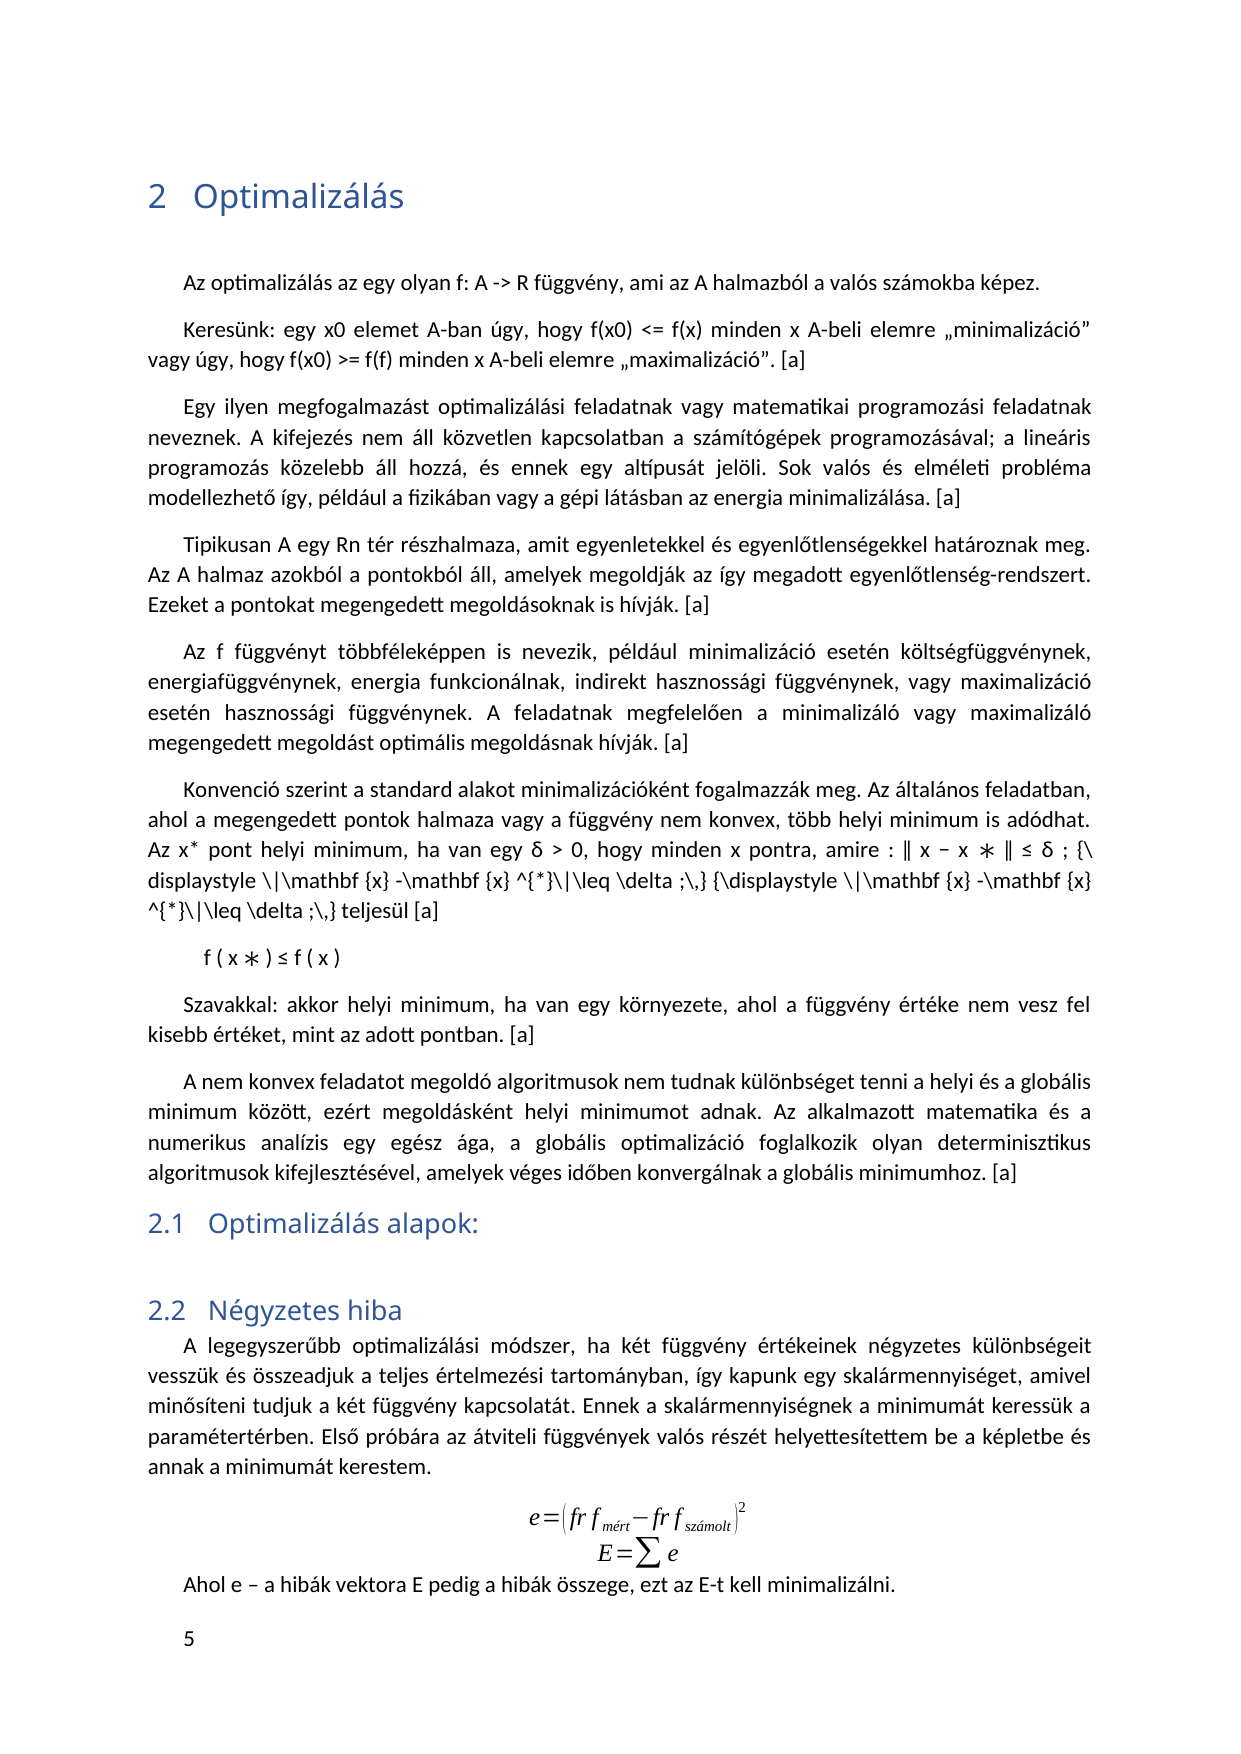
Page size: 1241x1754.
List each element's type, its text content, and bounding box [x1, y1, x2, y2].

text Egy ilyen megfogalmazást optimalizálási feladatnak vagy matematikai programozási feladatnak neveznek. A kifejezés nem áll közvetlen kapcsolatban a számítógépek programozásával; a lineáris programozás közelebb áll hozzá, és ennek egy altípusát jelöli. Sok valós és elméleti probléma modellezhető így, például a fizikában vagy a gépi látásban az energia minimalizálása. [a] [148, 392, 1093, 511]
text f ( x ∗ ) ≤ f ( x ) [148, 943, 1093, 971]
text Keresünk: egy x0 elemet A-ban úgy, hogy f(x0) <= f(x) minden x A-beli elemre „minimalizáció” vagy úgy, hogy f(x0) >= f(f) minden x A-beli elemre „maximalizáció”. [a] [148, 315, 1093, 373]
text Ahol e – a hibák vektora E pedig a hibák összege, ezt az E-t kell minimalizálni. [148, 1570, 1093, 1598]
subtitle Négyzetes hiba [148, 1291, 1093, 1328]
text Tipikusan A egy Rn tér részhalmaza, amit egyenletekkel és egyenlőtlenségekkel határoznak meg. Az A halmaz azokból a pontokból áll, amelyek megoldják az így megadott egyenlőtlenség-rendszert. Ezeket a pontokat megengedett megoldásoknak is hívják. [a] [148, 530, 1093, 618]
text Konvenció szerint a standard alakot minimalizációként fogalmazzák meg. Az általános feladatban, ahol a megengedett pontok halmaza vagy a függvény nem konvex, több helyi minimum is adódhat. Az x* pont helyi minimum, ha van egy δ > 0, hogy minden x pontra, amire : ‖ x − x ∗ ‖ ≤ δ ; {\displaystyle \|\mathbf {x} -\mathbf {x} ^{*}\|\leq \delta ;\,} {\displaystyle \|\mathbf {x} -\mathbf {x} ^{*}\|\leq \delta ;\,} teljesül [a] [148, 775, 1093, 924]
subtitle Optimalizálás alapok: [148, 1205, 1093, 1242]
text A nem konvex feladatot megoldó algoritmusok nem tudnak különbséget tenni a helyi és a globális minimum között, ezért megoldásként helyi minimumot adnak. Az alkalmazott matematika és a numerikus analízis egy egész ága, a globális optimalizáció foglalkozik olyan determinisztikus algoritmusok kifejlesztésével, amelyek véges időben konvergálnak a globális minimumhoz. [a] [148, 1067, 1093, 1186]
text Szavakkal: akkor helyi minimum, ha van egy környezete, ahol a függvény értéke nem vesz fel kisebb értéket, mint az adott pontban. [a] [148, 990, 1093, 1048]
text Az optimalizálás az egy olyan f: A -> R függvény, ami az A halmazból a valós számokba képez. [148, 268, 1093, 296]
text Az f függvényt többféleképpen is nevezik, például minimalizáció esetén költségfüggvénynek, energiafüggvénynek, energia funkcionálnak, indirekt hasznossági függvénynek, vagy maximalizáció esetén hasznossági függvénynek. A feladatnak megfelelően a minimalizáló vagy maximalizáló megengedett megoldást optimális megoldásnak hívják. [a] [148, 637, 1093, 756]
subtitle Optimalizálás [148, 173, 1093, 218]
text A legegyszerűbb optimalizálási módszer, ha két függvény értékeinek négyzetes különbségeit vesszük és összeadjuk a teljes értelmezési tartományban, így kapunk egy skalármennyiséget, amivel minősíteni tudjuk a két függvény kapcsolatát. Ennek a skalármennyiségnek a minimumát keressük a paramétertérben. Első próbára az átviteli függvények valós részét helyettesítettem be a képletbe és annak a minimumát kerestem. [148, 1331, 1093, 1480]
